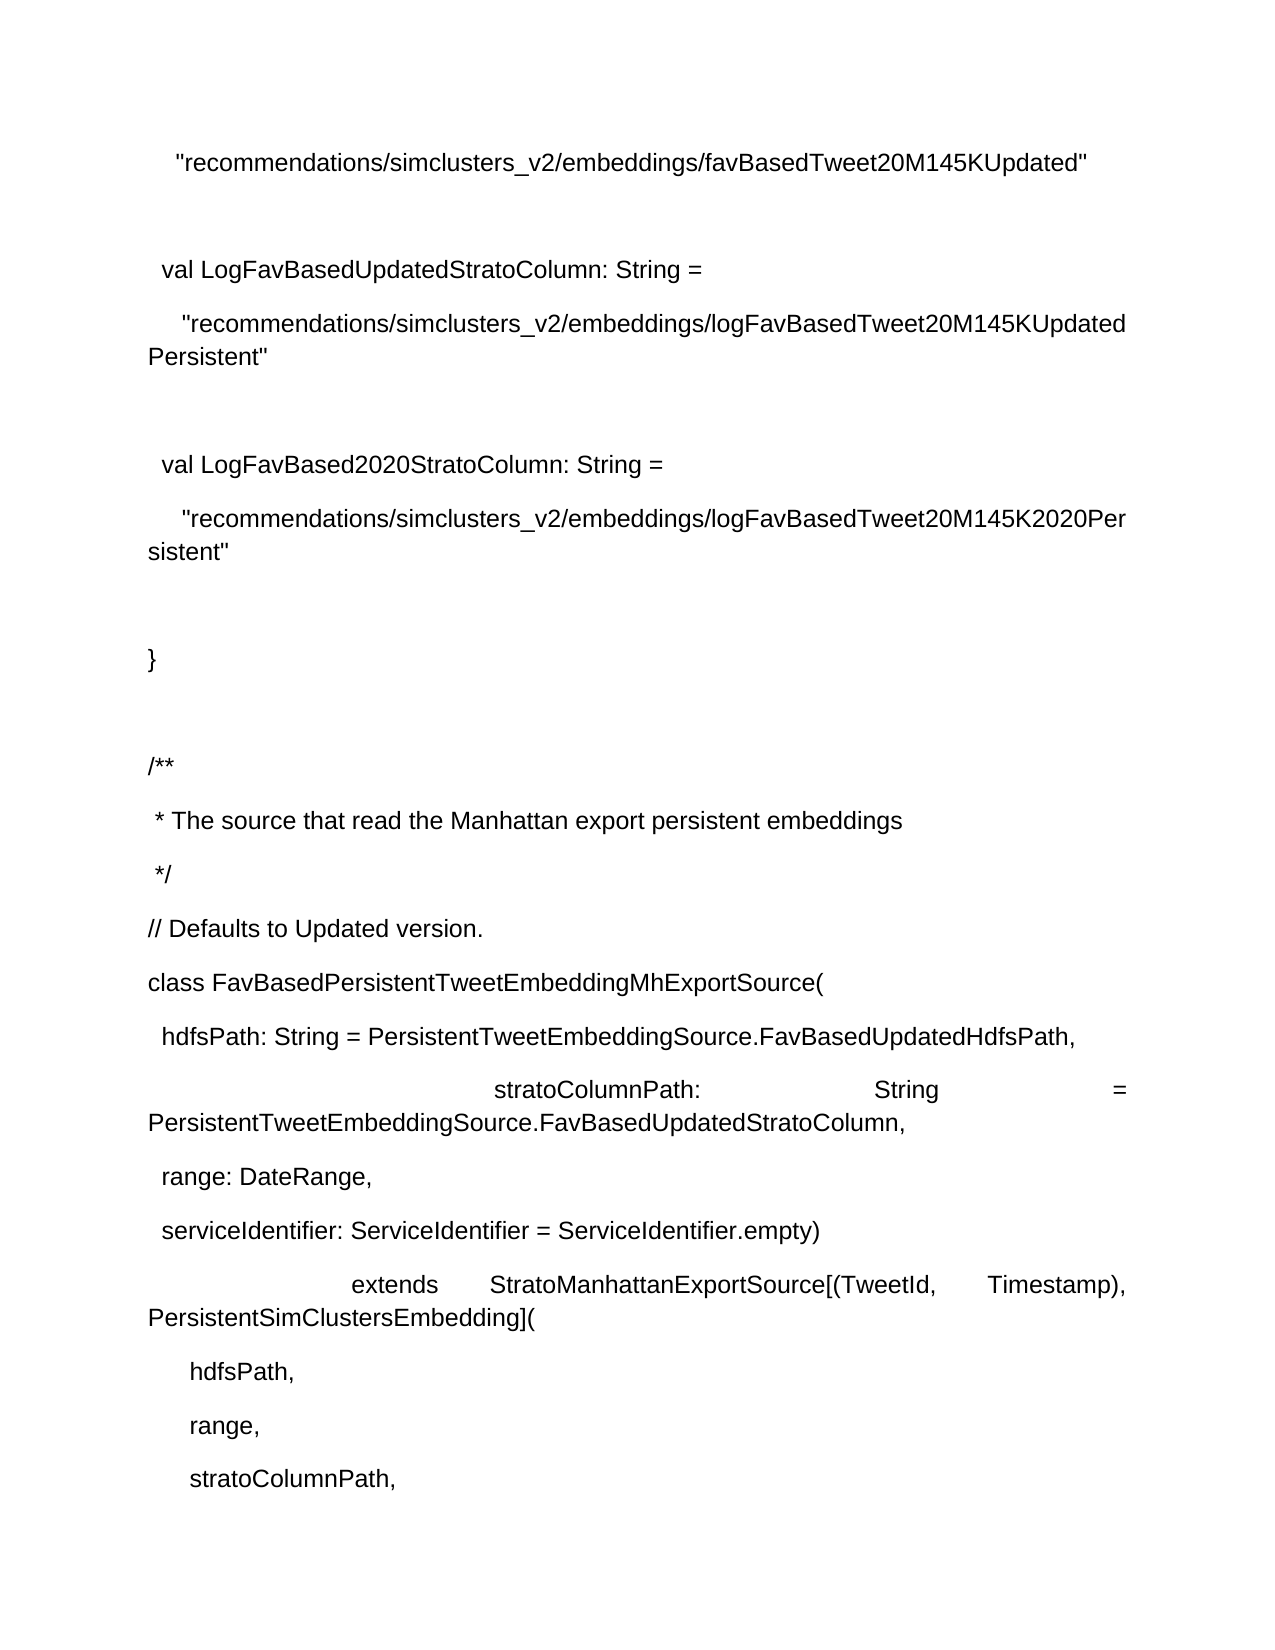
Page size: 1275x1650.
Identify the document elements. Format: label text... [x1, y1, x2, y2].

text } [148, 644, 1127, 673]
text /** [148, 752, 1127, 781]
text hdfsPath: String = PersistentTweetEmbeddingSource.FavBasedUpdatedHdfsPath, [148, 1021, 1127, 1050]
text * The source that read the Manhattan export persistent embeddings [148, 806, 1127, 835]
text "recommendations/simclusters_v2/embeddings/logFavBasedTweet20M145KUpdatedPersistent" [148, 309, 1127, 371]
text stratoColumnPath, [148, 1464, 1127, 1493]
text // Defaults to Updated version. [148, 914, 1127, 942]
text serviceIdentifier: ServiceIdentifier = ServiceIdentifier.empty) [148, 1216, 1127, 1245]
text */ [148, 860, 1127, 889]
text extends StratoManhattanExportSource[(TweetId, Timestamp), PersistentSimClustersEmbedding]( [148, 1270, 1127, 1332]
text class FavBasedPersistentTweetEmbeddingMhExportSource( [148, 968, 1127, 996]
text hdfsPath, [148, 1357, 1127, 1386]
text stratoColumnPath: String = PersistentTweetEmbeddingSource.FavBasedUpdatedStratoColumn, [148, 1075, 1127, 1137]
text "recommendations/simclusters_v2/embeddings/favBasedTweet20M145KUpdated" [148, 148, 1127, 176]
text val LogFavBasedUpdatedStratoColumn: String = [148, 255, 1127, 284]
text val LogFavBased2020StratoColumn: String = [148, 450, 1127, 479]
text "recommendations/simclusters_v2/embeddings/logFavBasedTweet20M145K2020Persistent" [148, 504, 1127, 566]
text range: DateRange, [148, 1162, 1127, 1191]
text range, [148, 1411, 1127, 1439]
